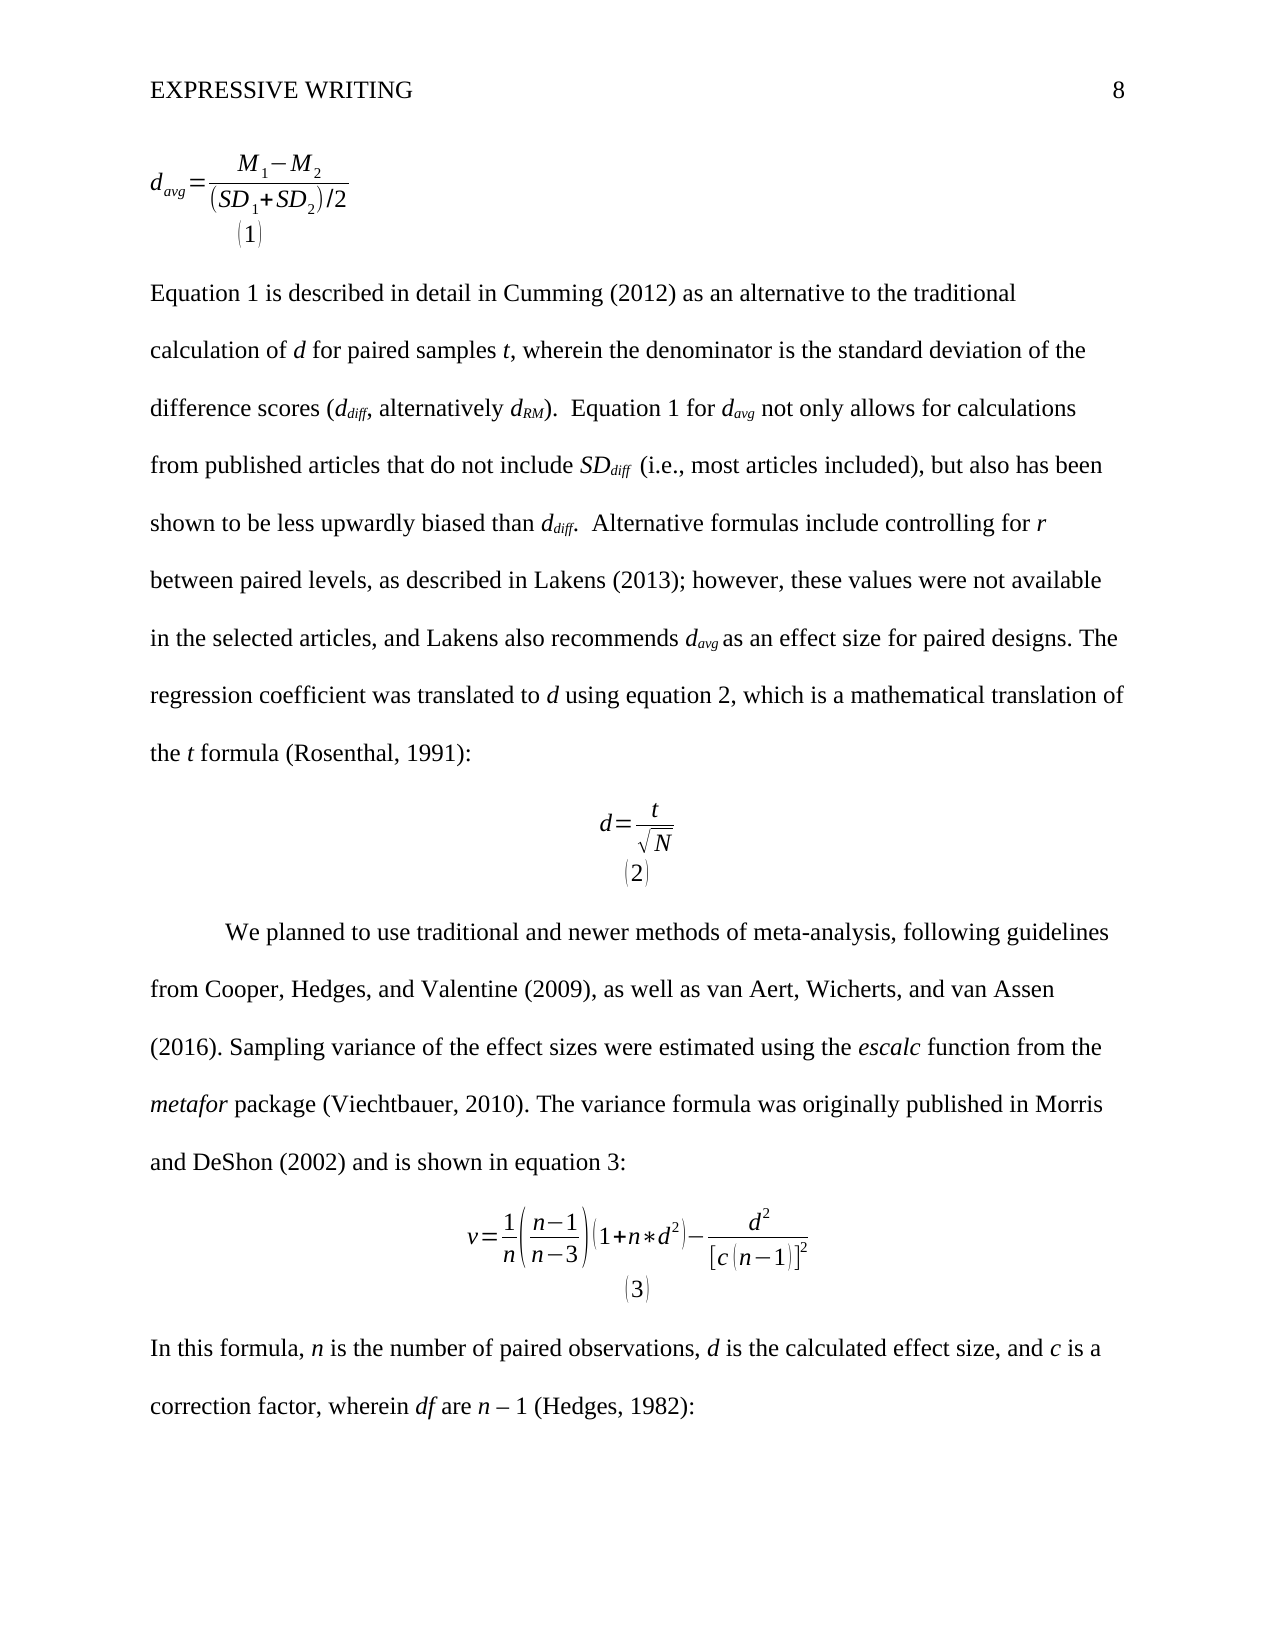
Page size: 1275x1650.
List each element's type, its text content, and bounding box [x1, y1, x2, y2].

text Equation 1 is described in detail in Cumming (2012) as an alternative to the traditional calculation of d for paired samples t, wherein the denominator is the standard deviation of the difference scores (ddiff, alternatively dRM). Equation 1 for davg not only allows for calculations from published articles that do not include SDdiff (i.e., most articles included), but also has been shown to be less upwardly biased than ddiff. Alternative formulas include controlling for r between paired levels, as described in Lakens (2013); however, these values were not available in the selected articles, and Lakens also recommends davg as an effect size for paired designs. The regression coefficient was translated to d using equation 2, which is a mathematical translation of the t formula (Rosenthal, 1991): [150, 278, 1125, 766]
text In this formula, n is the number of paired observations, d is the calculated effect size, and c is a correction factor, wherein df are n – 1 (Hedges, 1982): [150, 1333, 1125, 1419]
text We planned to use traditional and newer methods of meta-analysis, following guidelines from Cooper, Hedges, and Valentine (2009), as well as van Aert, Wicherts, and van Assen (2016). Sampling variance of the effect sizes were estimated using the escalc function from the metafor package (Viechtbauer, 2010). The variance formula was originally published in Morris and DeShon (2002) and is shown in equation 3: [150, 917, 1125, 1176]
